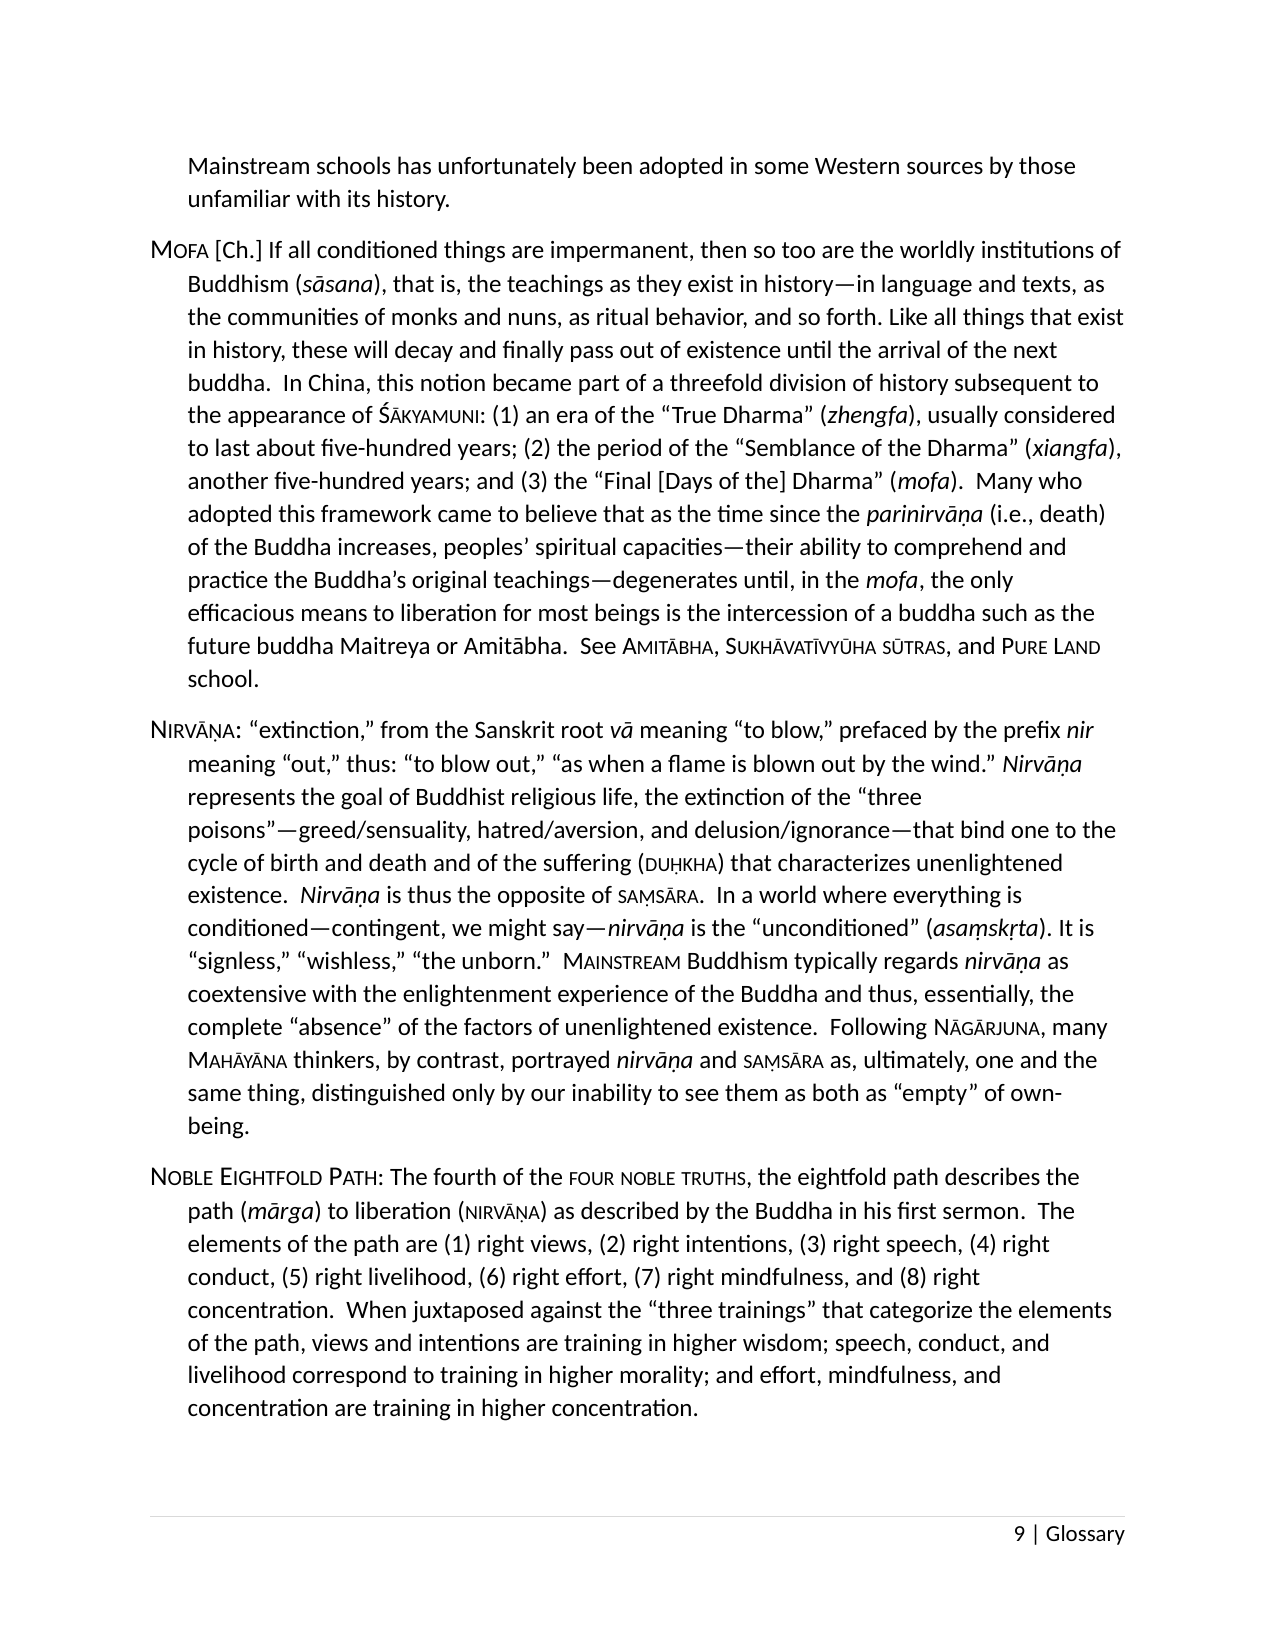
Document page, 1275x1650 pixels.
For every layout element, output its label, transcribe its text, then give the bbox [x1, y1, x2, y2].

text Nirvāṇa: “extinction,” from the Sanskrit root vā meaning “to blow,” prefaced by the prefix nir meaning “out,” thus: “to blow out,” “as when a flame is blown out by the wind.” Nirvāṇa represents the goal of Buddhist religious life, the extinction of the “three poisons”—greed/sensuality, hatred/aversion, and delusion/ignorance—that bind one to the cycle of birth and death and of the suffering (duḥkha) that characterizes unenlightened existence. Nirvāṇa is thus the opposite of saṃsāra. In a world where everything is conditioned—contingent, we might say—nirvāṇa is the “unconditioned” (asaṃskṛta). It is “signless,” “wishless,” “the unborn.” Mainstream Buddhism typically regards nirvāṇa as coextensive with the enlightenment experience of the Buddha and thus, essentially, the complete “absence” of the factors of unenlightened existence. Following Nāgārjuna, many Mahāyāna thinkers, by contrast, portrayed nirvāṇa and saṃsāra as, ultimately, one and the same thing, distinguished only by our inability to see them as both as “empty” of own-being. [150, 712, 1125, 1141]
text Mofa [Ch.] If all conditioned things are impermanent, then so too are the worldly institutions of Buddhism (sāsana), that is, the teachings as they exist in history—in language and texts, as the communities of monks and nuns, as ritual behavior, and so forth. Like all things that exist in history, these will decay and finally pass out of existence until the arrival of the next buddha. In China, this notion became part of a threefold division of history subsequent to the appearance of Śākyamuni: (1) an era of the “True Dharma” (zhengfa), usually considered to last about five-hundred years; (2) the period of the “Semblance of the Dharma” (xiangfa), another five-hundred years; and (3) the “Final [Days of the] Dharma” (mofa). Many who adopted this framework came to believe that as the time since the parinirvāṇa (i.e., death) of the Buddha increases, peoples’ spiritual capacities—their ability to comprehend and practice the Buddha’s original teachings—degenerates until, in the mofa, the only efficacious means to liberation for most beings is the intercession of a buddha such as the future buddha Maitreya or Amitābha. See Amitābha, Sukhāvatīvyūha sūtras, and Pure Land school. [150, 232, 1125, 693]
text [150, 150, 1125, 213]
text Noble Eightfold Path: The fourth of the four noble truths, the eightfold path describes the path (mārga) to liberation (nirvāṇa) as described by the Buddha in his first sermon. The elements of the path are (1) right views, (2) right intentions, (3) right speech, (4) right conduct, (5) right livelihood, (6) right effort, (7) right mindfulness, and (8) right concentration. When juxtaposed against the “three trainings” that categorize the elements of the path, views and intentions are training in higher wisdom; speech, conduct, and livelihood correspond to training in higher morality; and effort, mindfulness, and concentration are training in higher concentration. [150, 1159, 1125, 1423]
